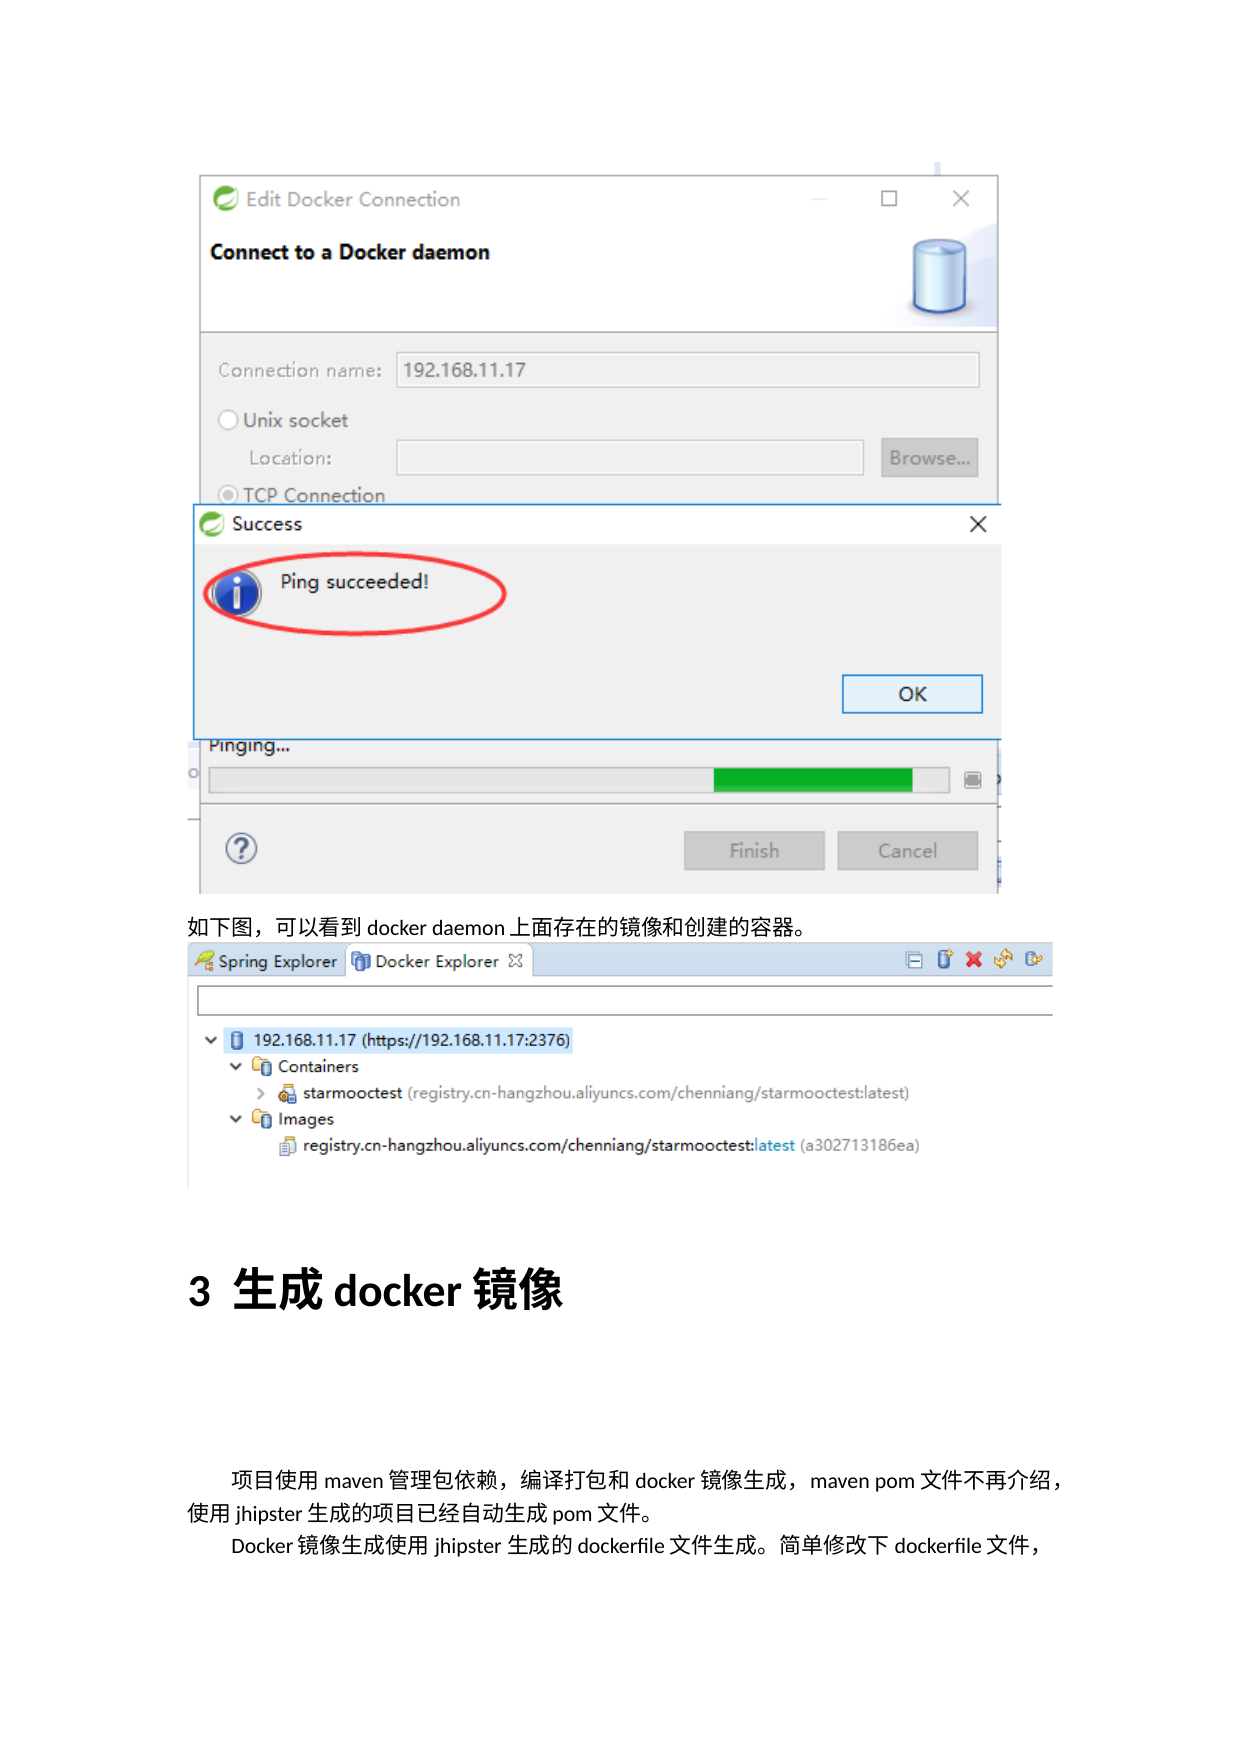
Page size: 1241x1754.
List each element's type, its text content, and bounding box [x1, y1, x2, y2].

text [187, 1528, 1053, 1560]
subtitle 生成docker 镜像 [187, 1237, 1053, 1335]
picture [187, 942, 1053, 1189]
picture [187, 162, 1002, 894]
text 如下图，可以看到docker daemon上面存在的镜像和创建的容器。 [187, 909, 1053, 942]
text 项目使用maven管理包依赖，编译打包和docker镜像生成，maven pom文件不再介绍，使用jhipster生成的项目已经自动生成pom文件。 [187, 1463, 1053, 1528]
